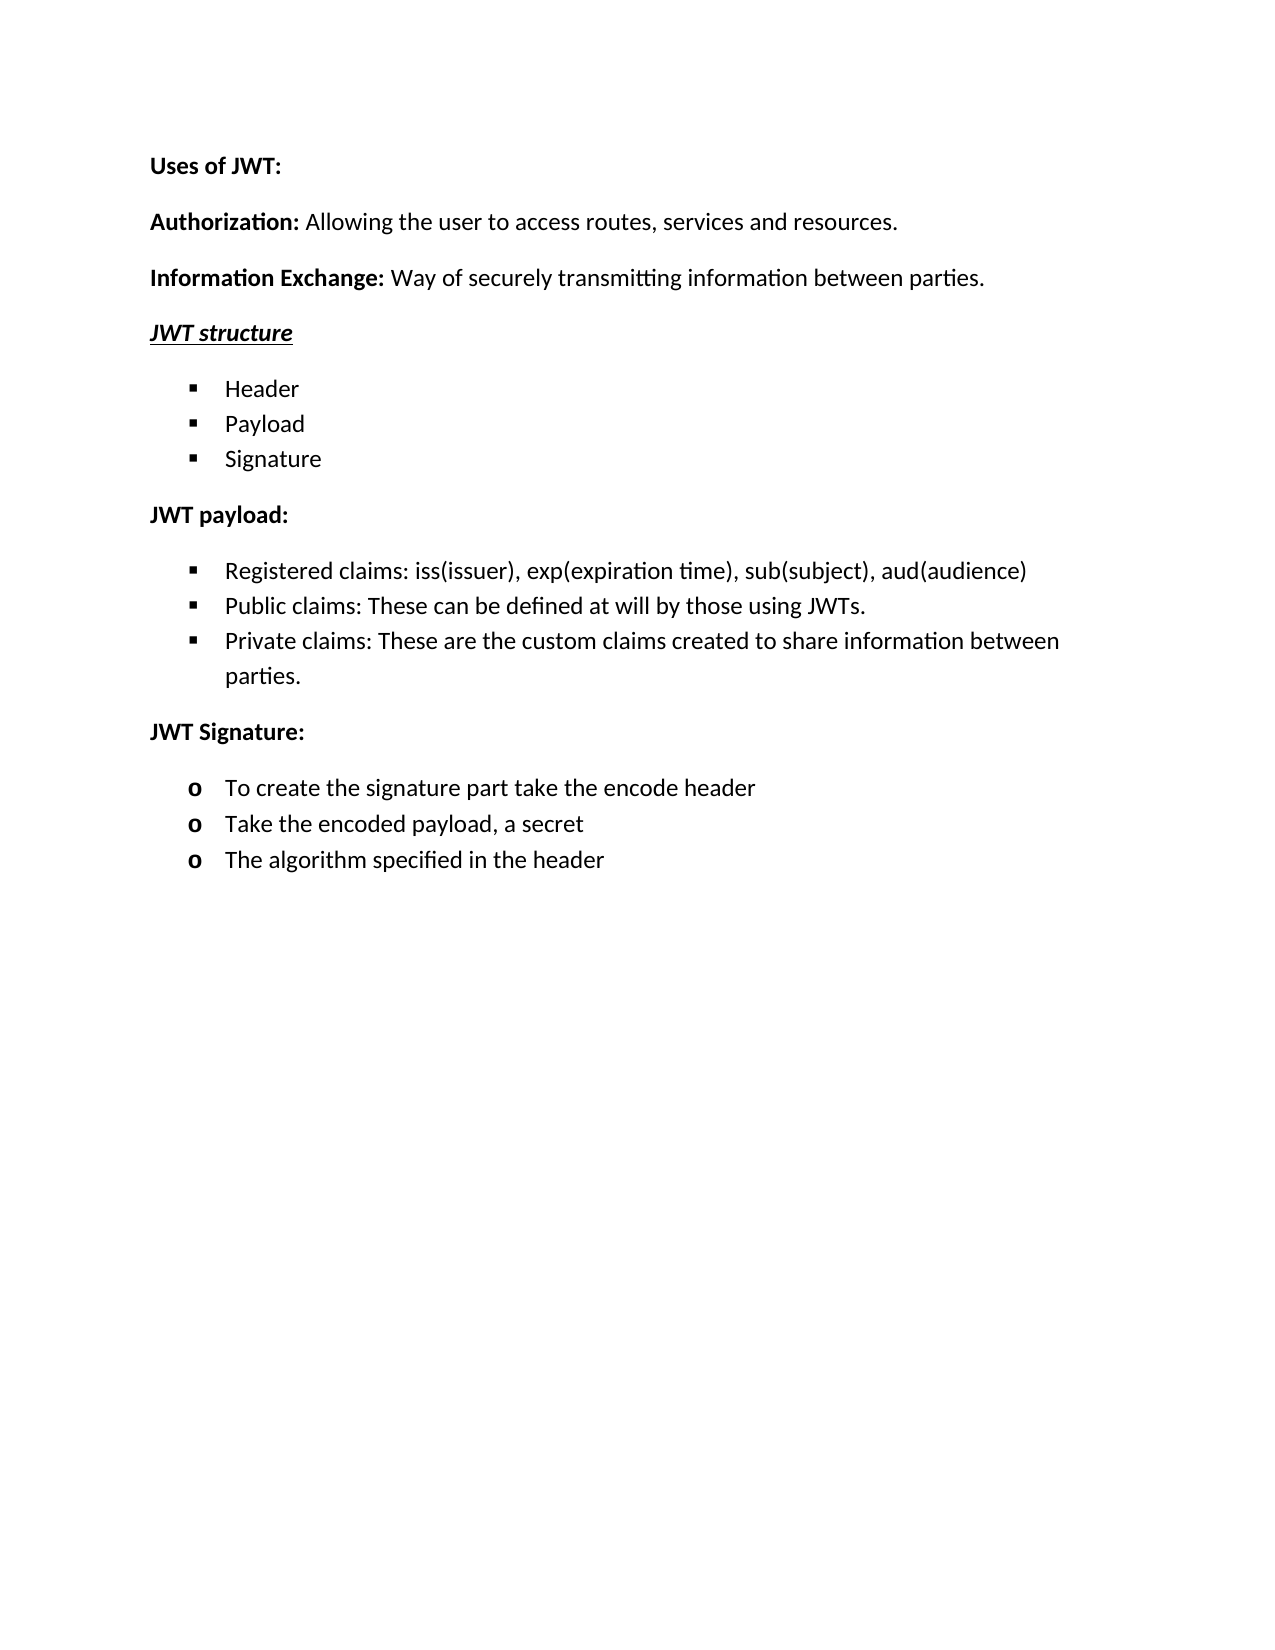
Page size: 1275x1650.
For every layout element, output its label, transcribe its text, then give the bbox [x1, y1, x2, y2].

text JWT Signature: [150, 716, 1125, 746]
list Header [187, 373, 1125, 404]
text Authorization: Allowing the user to access routes, services and resources. [150, 206, 1125, 236]
list Take the encoded payload, a secret [187, 808, 1125, 840]
list Public claims: These can be defined at will by those using JWTs. [187, 590, 1125, 621]
text Information Exchange: Way of securely transmitting information between parties. [150, 262, 1125, 292]
list Private claims: These are the custom claims created to share information between parties. [187, 625, 1125, 691]
list Payload [187, 408, 1125, 439]
text Uses of JWT: [150, 150, 1125, 181]
text JWT structure [150, 317, 1125, 348]
list The algorithm specified in the header [187, 844, 1125, 876]
list Registered claims: iss(issuer), exp(expiration time), sub(subject), aud(audience) [187, 555, 1125, 586]
list Signature [187, 443, 1125, 474]
list To create the signature part take the encode header [187, 772, 1125, 803]
text JWT payload: [150, 499, 1125, 530]
